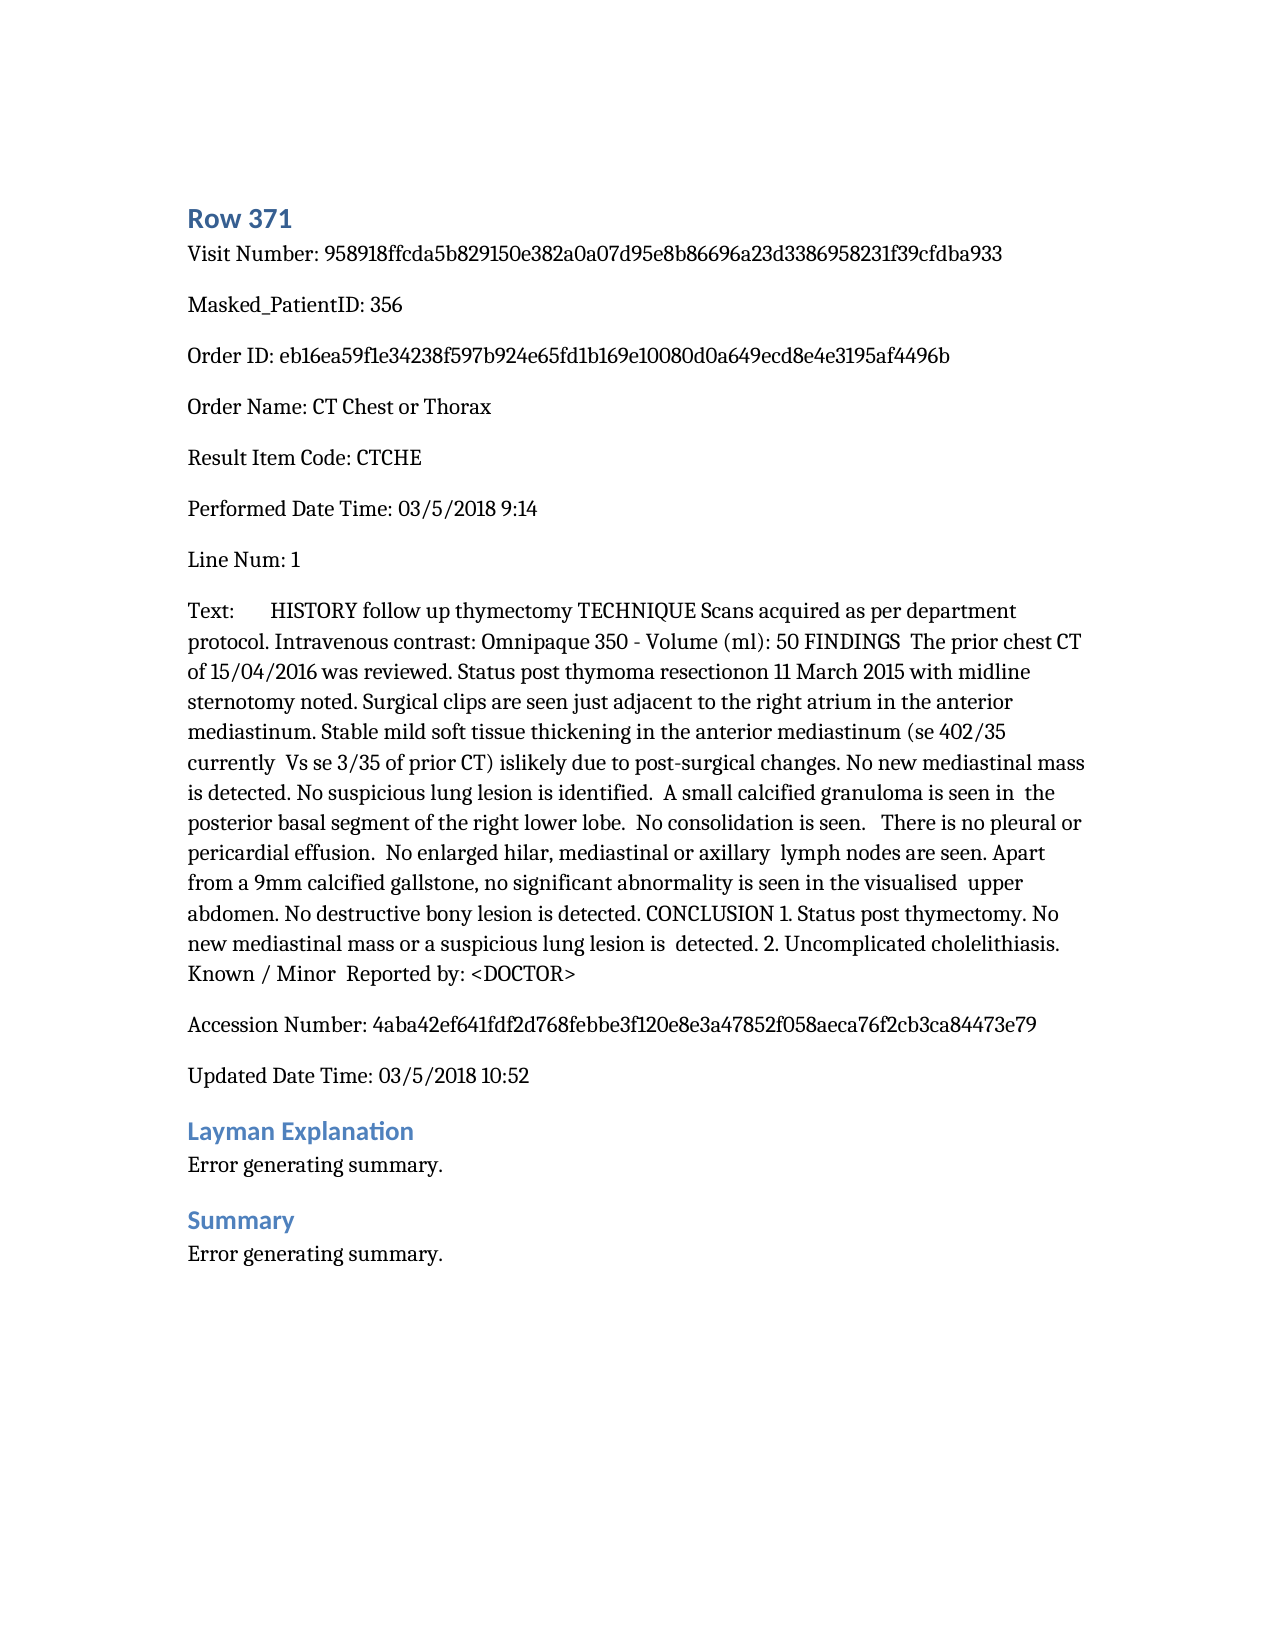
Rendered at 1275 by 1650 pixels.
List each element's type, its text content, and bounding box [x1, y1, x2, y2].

subtitle Summary [187, 1203, 1087, 1236]
text Error generating summary. [187, 1241, 1087, 1267]
subtitle Layman Explanation [187, 1114, 1087, 1147]
text Order Name: CT Chest or Thorax [187, 394, 1087, 420]
text Line Num: 1 [187, 547, 1087, 573]
text Performed Date Time: 03/5/2018 9:14 [187, 496, 1087, 522]
text Order ID: eb16ea59f1e34238f597b924e65fd1b169e10080d0a649ecd8e4e3195af4496b [187, 343, 1087, 369]
text Result Item Code: CTCHE [187, 445, 1087, 471]
text Updated Date Time: 03/5/2018 10:52 [187, 1063, 1087, 1089]
text Visit Number: 958918ffcda5b829150e382a0a07d95e8b86696a23d3386958231f39cfdba933 [187, 241, 1087, 267]
text Masked_PatientID: 356 [187, 292, 1087, 318]
text Text: HISTORY follow up thymectomy TECHNIQUE Scans acquired as per department protocol. Intravenous contrast: Omnipaque 350 - Volume (ml): 50 FINDINGS The prior chest CT of 15/04/2016 was reviewed. Status post thymoma resectionon 11 March 2015 with midline sternotomy noted. Surgical clips are seen just adjacent to the right atrium in the anterior mediastinum. Stable mild soft tissue thickening in the anterior mediastinum (se 402/35 currently Vs se 3/35 of prior CT) islikely due to post-surgical changes. No new mediastinal mass is detected. No suspicious lung lesion is identified. A small calcified granuloma is seen in the posterior basal segment of the right lower lobe. No consolidation is seen. There is no pleural or pericardial effusion. No enlarged hilar, mediastinal or axillary lymph nodes are seen. Apart from a 9mm calcified gallstone, no significant abnormality is seen in the visualised upper abdomen. No destructive bony lesion is detected. CONCLUSION 1. Status post thymectomy. No new mediastinal mass or a suspicious lung lesion is detected. 2. Uncomplicated cholelithiasis. Known / Minor Reported by: <DOCTOR> [187, 598, 1087, 987]
subtitle Row 371 [187, 200, 1087, 236]
text Accession Number: 4aba42ef641fdf2d768febbe3f120e8e3a47852f058aeca76f2cb3ca84473e79 [187, 1012, 1087, 1038]
text Error generating summary. [187, 1152, 1087, 1178]
